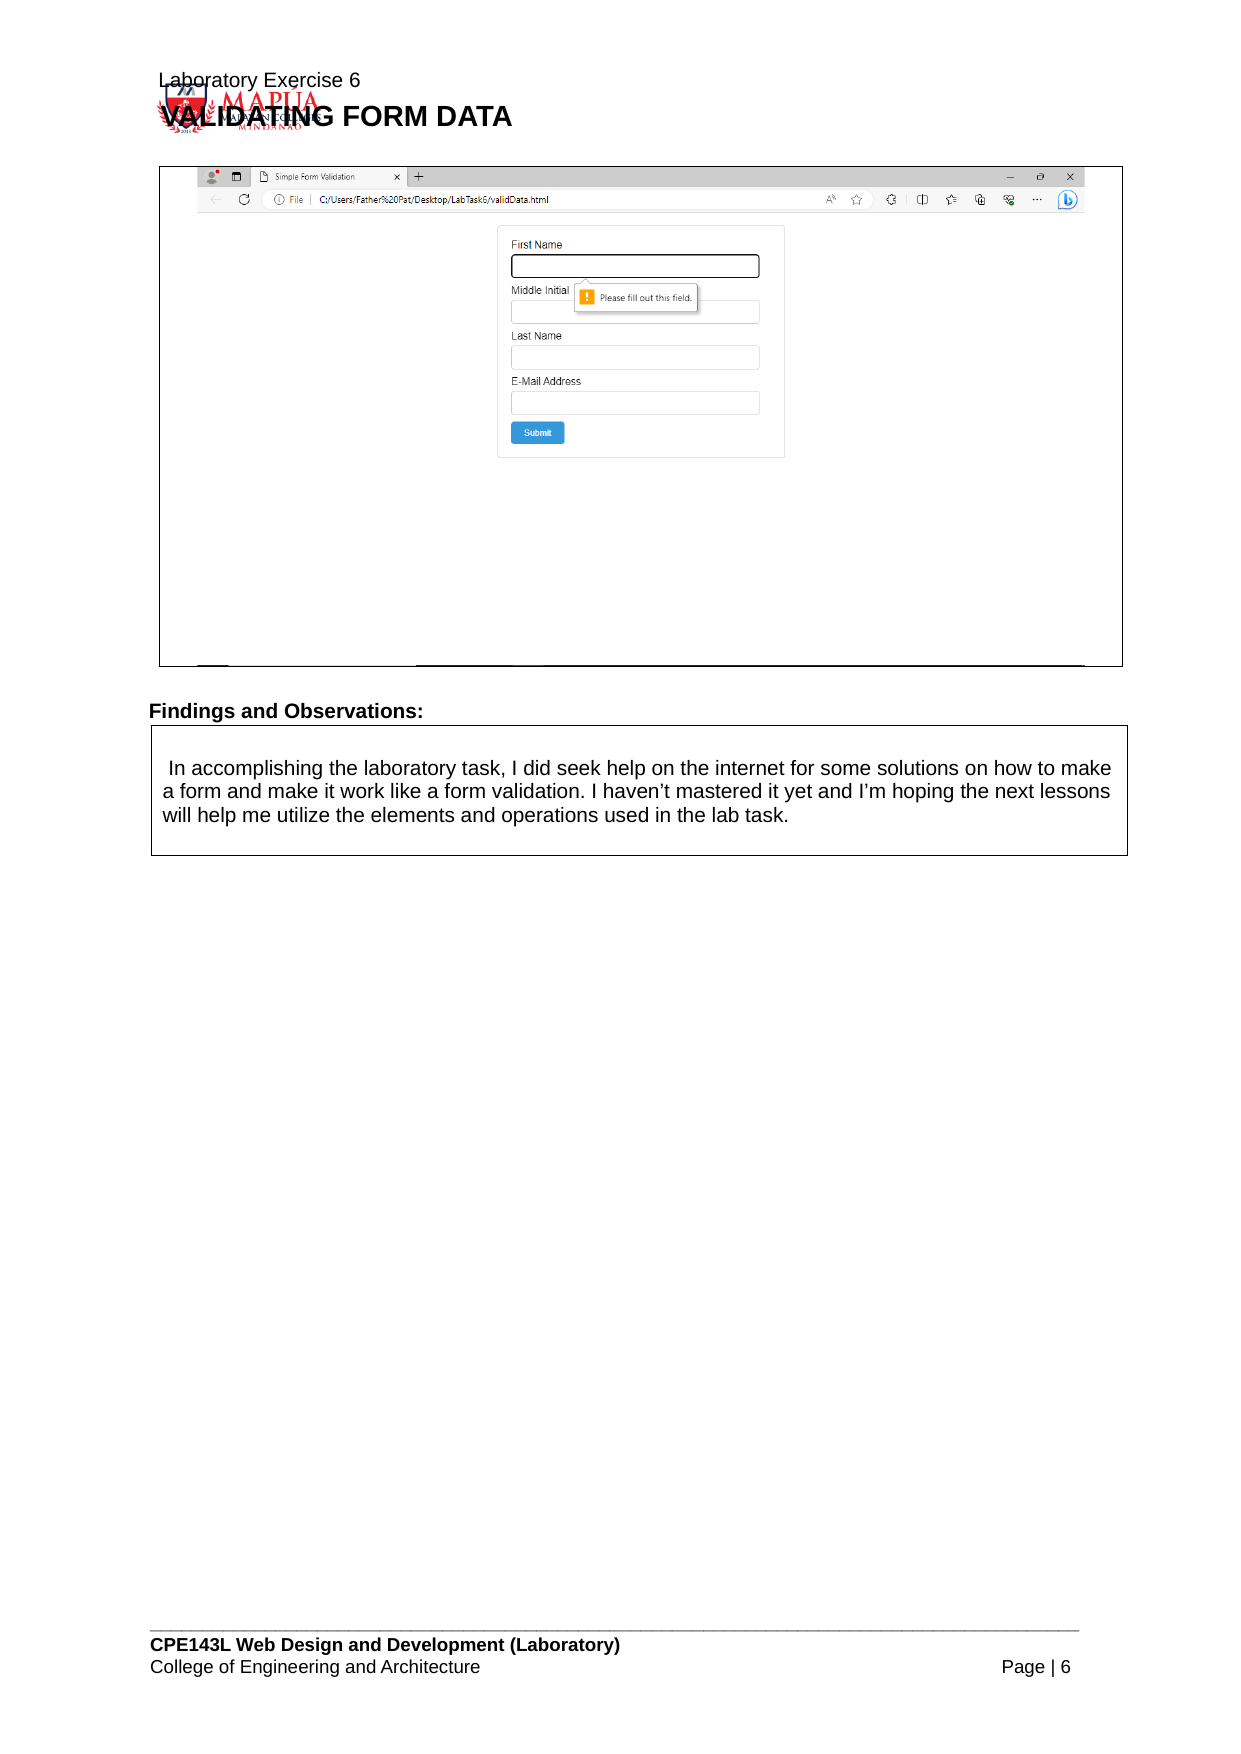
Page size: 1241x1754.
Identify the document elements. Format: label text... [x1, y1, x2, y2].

picture [316, 109, 327, 123]
table_header In accomplishing the laboratory task, I did seek help on the internet for some solutions on how to make a form and make it work like a form validation. I haven’t mastered it yet and I’m hoping the next lessons will help me utilize the elements and operations used in the lab task. [152, 726, 1127, 855]
picture [197, 167, 1085, 666]
picture [150, 75, 327, 142]
text Findings and Observations: [148, 699, 1122, 723]
picture [184, 77, 190, 86]
